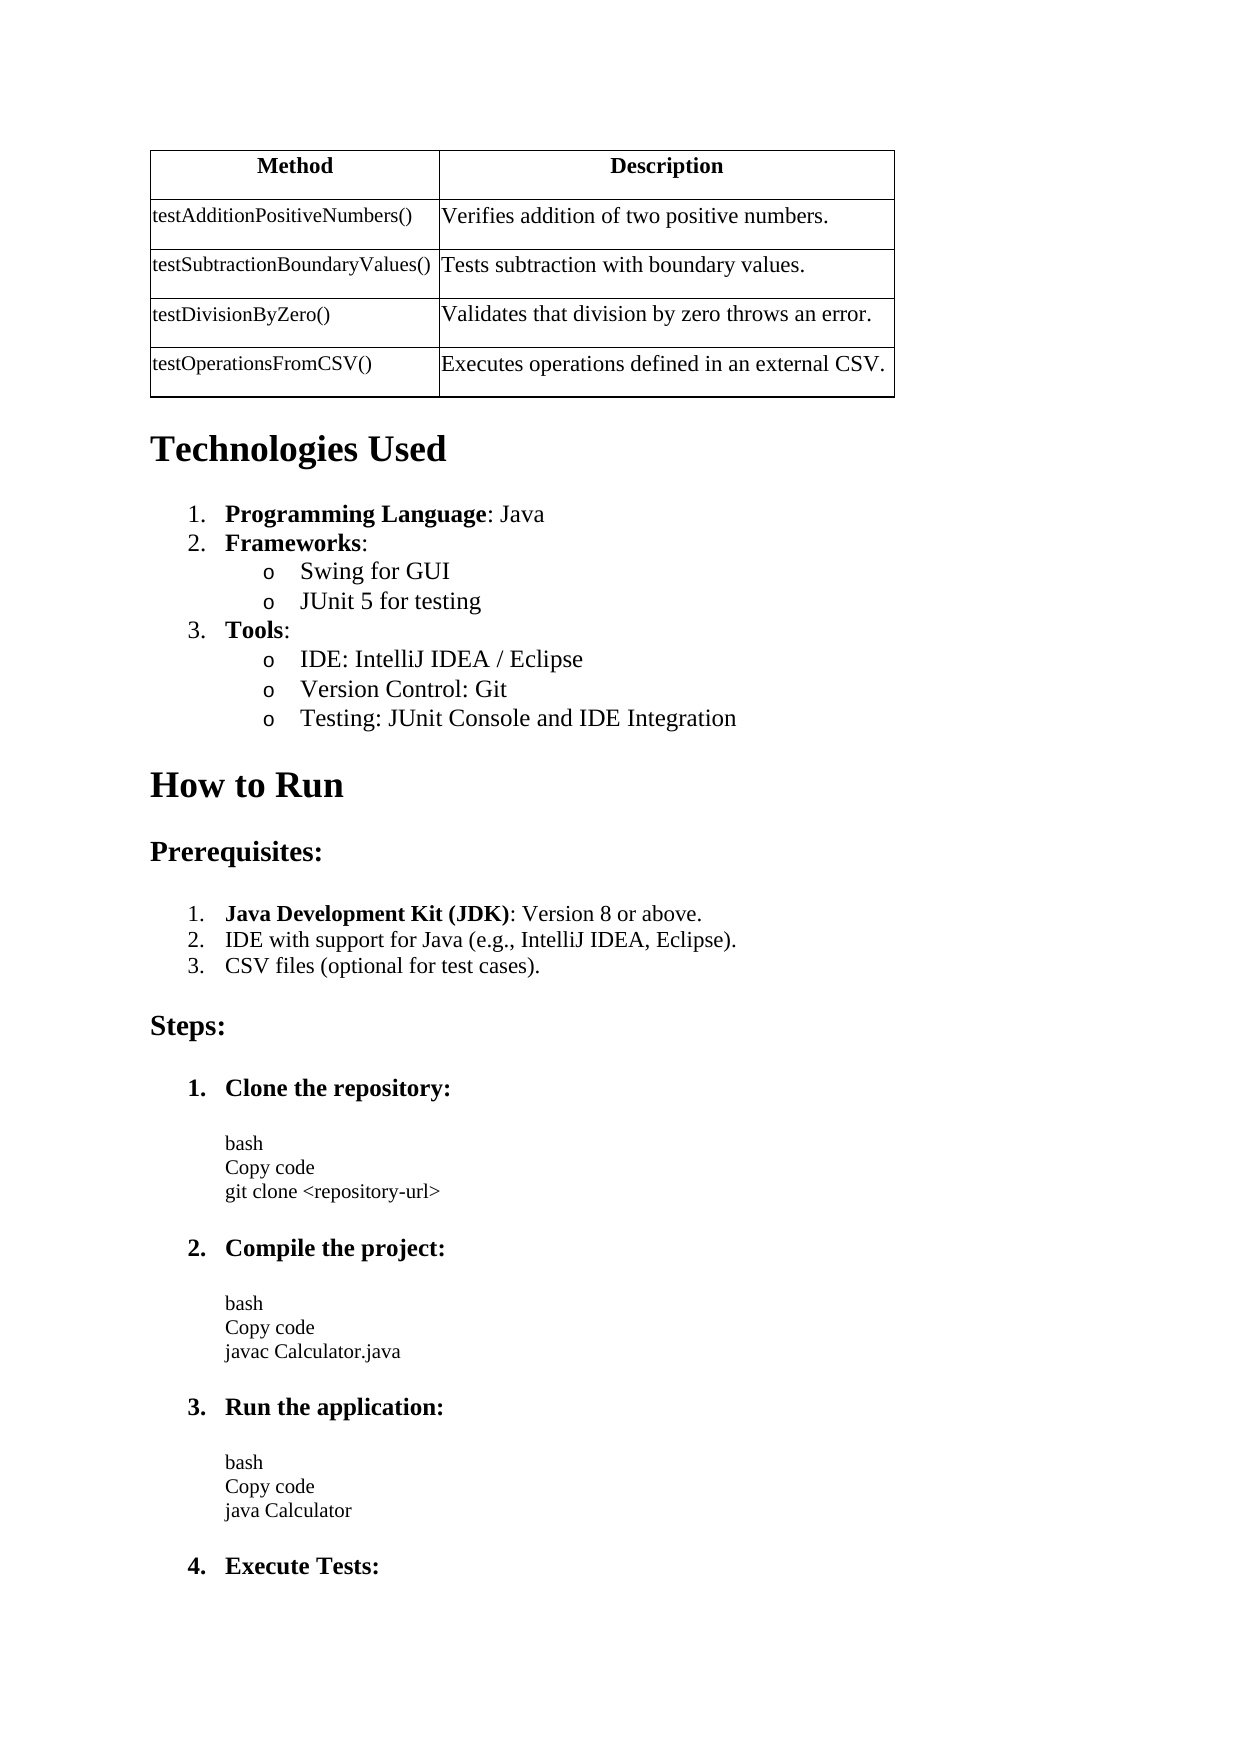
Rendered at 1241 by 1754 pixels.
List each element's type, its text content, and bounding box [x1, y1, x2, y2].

subtitle Prerequisites: [150, 834, 1090, 868]
table_cell testDivisionByZero() [151, 299, 439, 347]
text Copy code [225, 1474, 1090, 1498]
table_cell testAdditionPositiveNumbers() [151, 200, 439, 248]
list Frameworks: [187, 528, 1090, 556]
text bash [225, 1291, 1090, 1314]
text bash [225, 1131, 1090, 1155]
table_cell testOperationsFromCSV() [151, 348, 439, 396]
table_cell Tests subtraction with boundary values. [440, 250, 894, 298]
list Execute Tests: [187, 1551, 1090, 1580]
table_header Description [440, 151, 894, 199]
list Programming Language: Java [187, 499, 1090, 528]
list Run the application: [187, 1392, 1090, 1421]
list JUnit 5 for testing [262, 586, 1090, 616]
text git clone <repository-url> [225, 1179, 1090, 1203]
list Tools: [187, 616, 1090, 644]
table_cell Verifies addition of two positive numbers. [440, 200, 894, 248]
subtitle How to Run [150, 762, 1090, 805]
table_cell testSubtractionBoundaryValues() [151, 250, 439, 298]
list IDE with support for Java (e.g., IntelliJ IDEA, Eclipse). [187, 926, 1090, 952]
list Swing for GUI [262, 556, 1090, 586]
list Version Control: Git [262, 674, 1090, 703]
text java Calculator [225, 1498, 1090, 1522]
list Java Development Kit (JDK): Version 8 or above. [187, 900, 1090, 926]
text bash [225, 1450, 1090, 1474]
list IDE: IntelliJ IDEA / Eclipse [262, 644, 1090, 674]
text Copy code [225, 1314, 1090, 1339]
table_header Method [151, 151, 439, 199]
list CSV files (optional for test cases). [187, 952, 1090, 979]
text Technologies Used [150, 427, 1090, 470]
subtitle Steps: [150, 1008, 1090, 1042]
text javac Calculator.java [225, 1339, 1090, 1363]
table_cell Executes operations defined in an external CSV. [440, 348, 894, 396]
list Testing: JUnit Console and IDE Integration [262, 703, 1090, 733]
list Clone the repository: [187, 1073, 1090, 1102]
list Compile the project: [187, 1233, 1090, 1261]
table_cell Validates that division by zero throws an error. [440, 299, 894, 347]
text Copy code [225, 1155, 1090, 1179]
